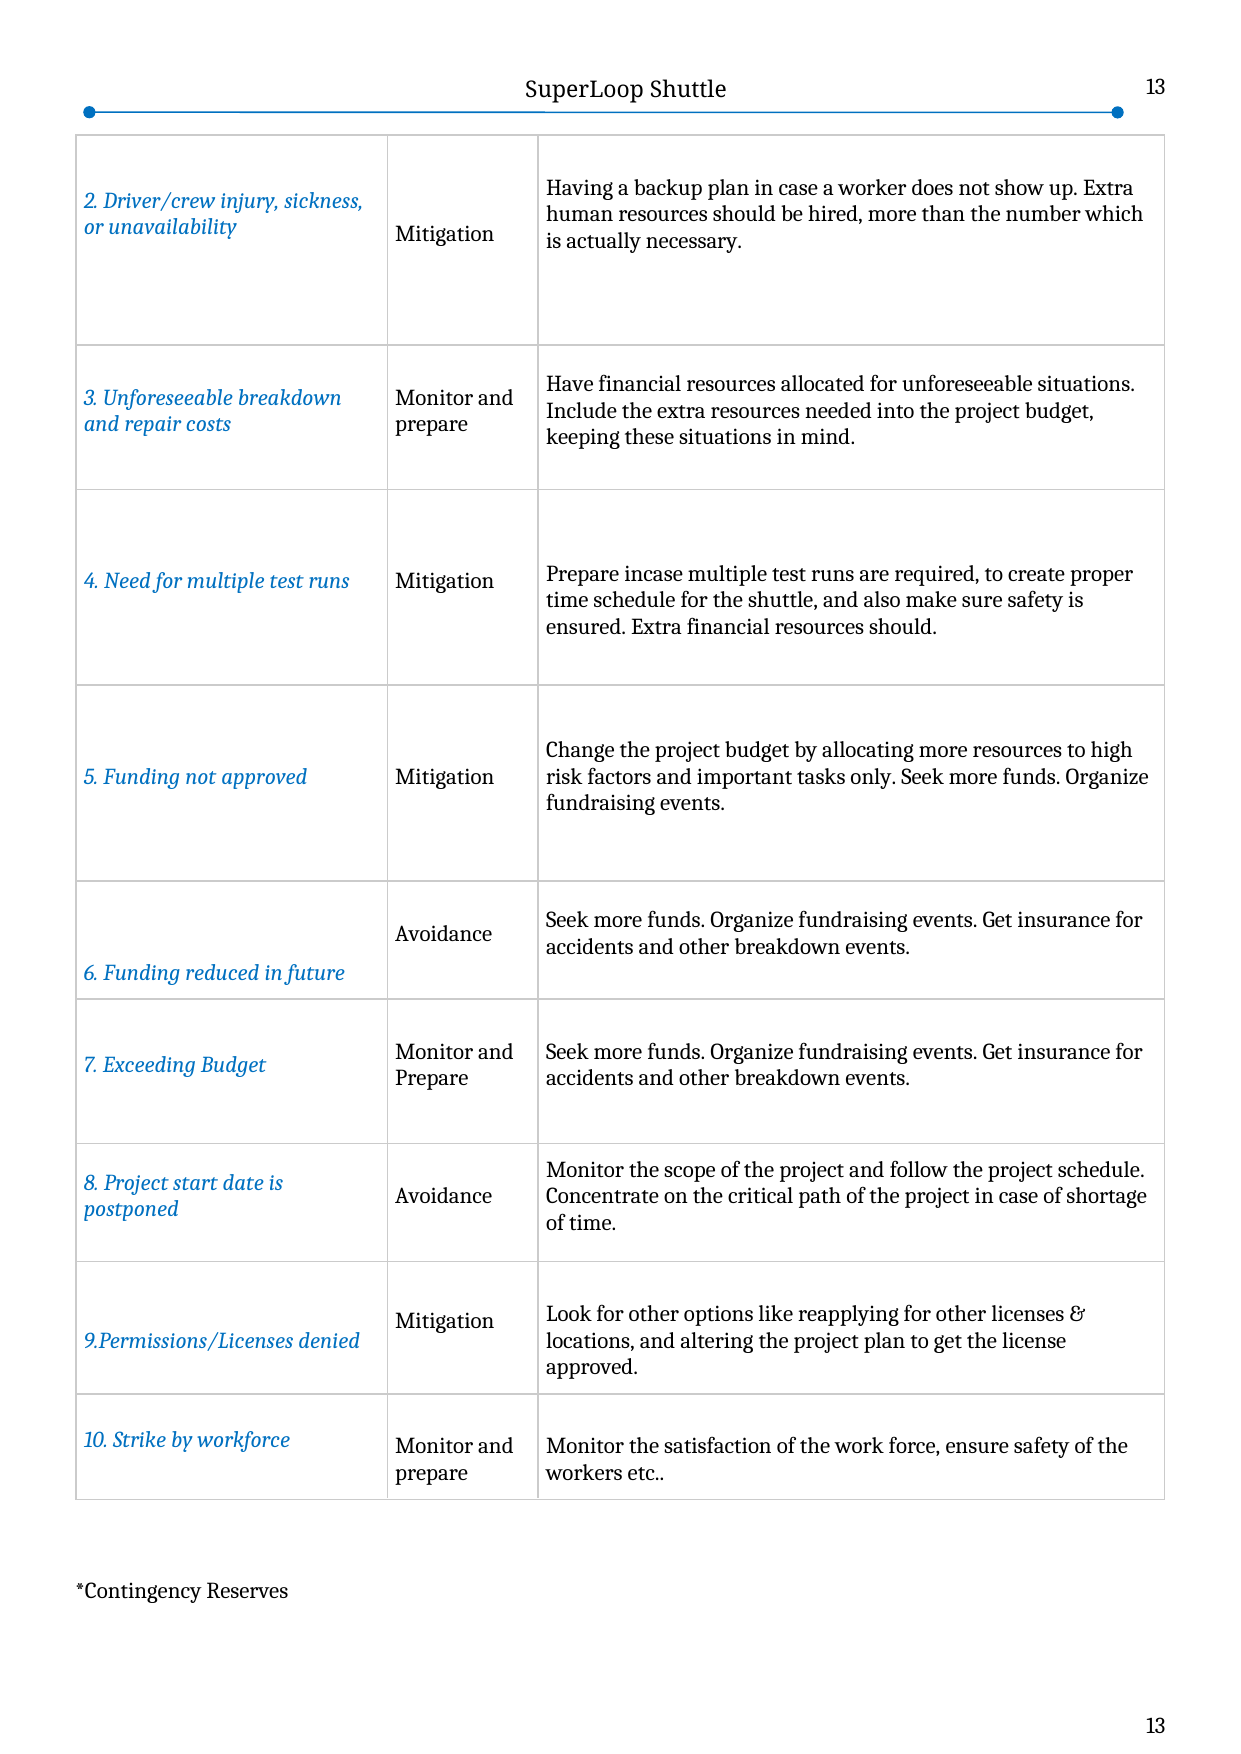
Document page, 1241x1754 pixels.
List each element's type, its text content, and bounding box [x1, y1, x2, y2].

table_cell Monitor the scope of the project and follow the project schedule. Concentrate on the critical path of the project in case of shortage of time. [539, 1144, 1164, 1261]
table_cell Mitigation [388, 1262, 537, 1393]
table_cell Mitigation [388, 136, 537, 344]
table_cell Monitor and prepare [388, 1395, 537, 1498]
table_cell 3. Unforeseeable breakdown and repair costs [77, 346, 387, 488]
table_cell 9.Permissions/Licenses denied [77, 1262, 387, 1393]
table_cell 6. Funding reduced in future [77, 882, 387, 998]
table_cell Avoidance [388, 1144, 537, 1261]
table_cell Monitor the satisfaction of the work force, ensure safety of the workers etc.. [539, 1395, 1164, 1498]
table_cell Having a backup plan in case a worker does not show up. Extra human resources should be hired, more than the number which is actually necessary. [539, 136, 1164, 344]
table_cell Mitigation [388, 490, 537, 684]
table_cell Look for other options like reapplying for other licenses & locations, and altering the project plan to get the license approved. [539, 1262, 1164, 1393]
table_cell Prepare incase multiple test runs are required, to create proper time schedule for the shuttle, and also make sure safety is ensured. Extra financial resources should. [539, 490, 1164, 684]
table_cell Change the project budget by allocating more resources to high risk factors and important tasks only. Seek more funds. Organize fundraising events. [539, 686, 1164, 880]
table_cell Monitor and prepare [388, 346, 537, 488]
table_cell 4. Need for multiple test runs [77, 490, 387, 684]
table_cell Monitor and Prepare [388, 1000, 537, 1143]
table_cell Mitigation [388, 686, 537, 880]
table_cell 8. Project start date is postponed [77, 1144, 387, 1261]
table_cell Have financial resources allocated for unforeseeable situations. Include the extra resources needed into the project budget, keeping these situations in mind. [539, 346, 1164, 488]
table_cell Seek more funds. Organize fundraising events. Get insurance for accidents and other breakdown events. [539, 1000, 1164, 1143]
table_cell 5. Funding not approved [77, 686, 387, 880]
table_cell 2. Driver/crew injury, sickness, or unavailability [77, 136, 387, 344]
table_cell 10. Strike by workforce [77, 1395, 387, 1498]
table_cell Seek more funds. Organize fundraising events. Get insurance for accidents and other breakdown events. [539, 882, 1164, 998]
table_cell Avoidance [388, 882, 537, 998]
text *Contingency Reserves [75, 1578, 1165, 1604]
table_cell 7. Exceeding Budget [77, 1000, 387, 1143]
